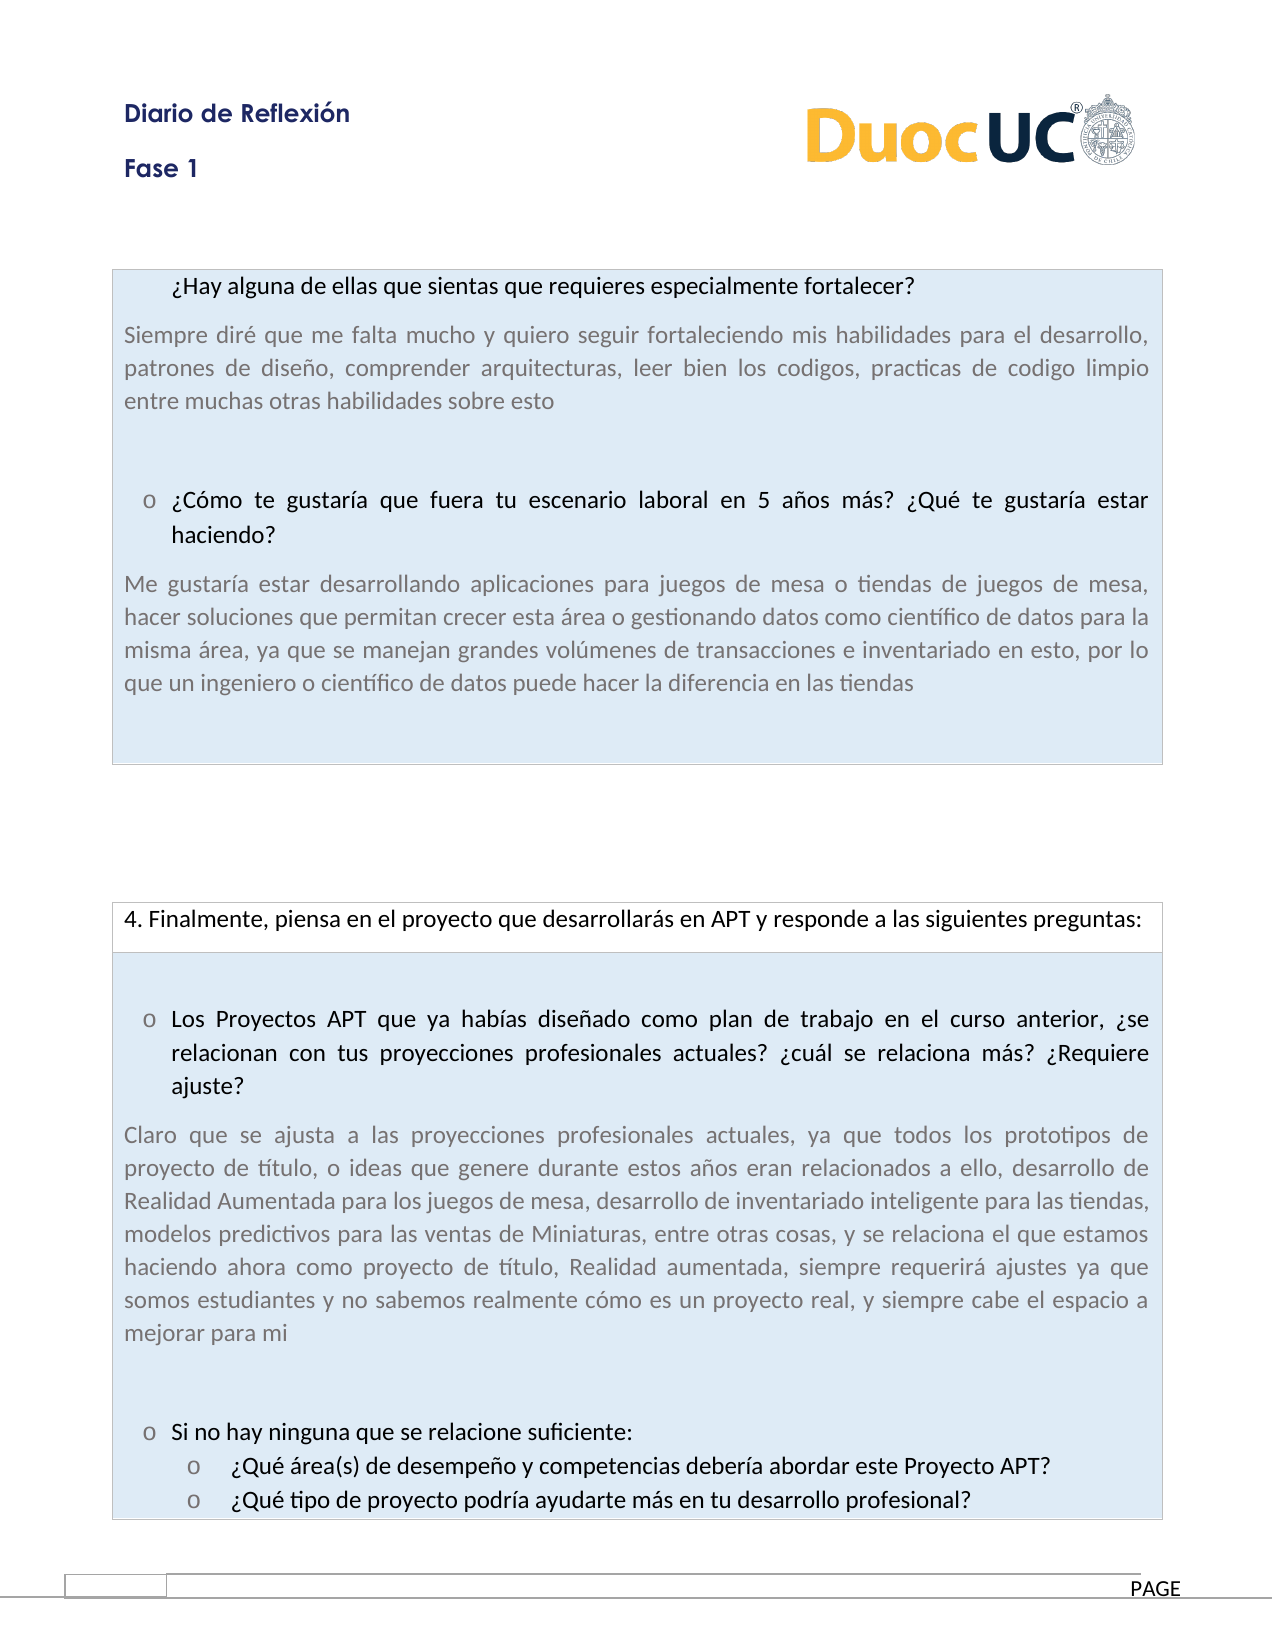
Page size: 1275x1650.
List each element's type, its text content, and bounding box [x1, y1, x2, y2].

picture [807, 94, 1135, 165]
table_header 4. Finalmente, piensa en el proyecto que desarrollarás en APT y responde a las siguientes preguntas: [113, 903, 1162, 952]
